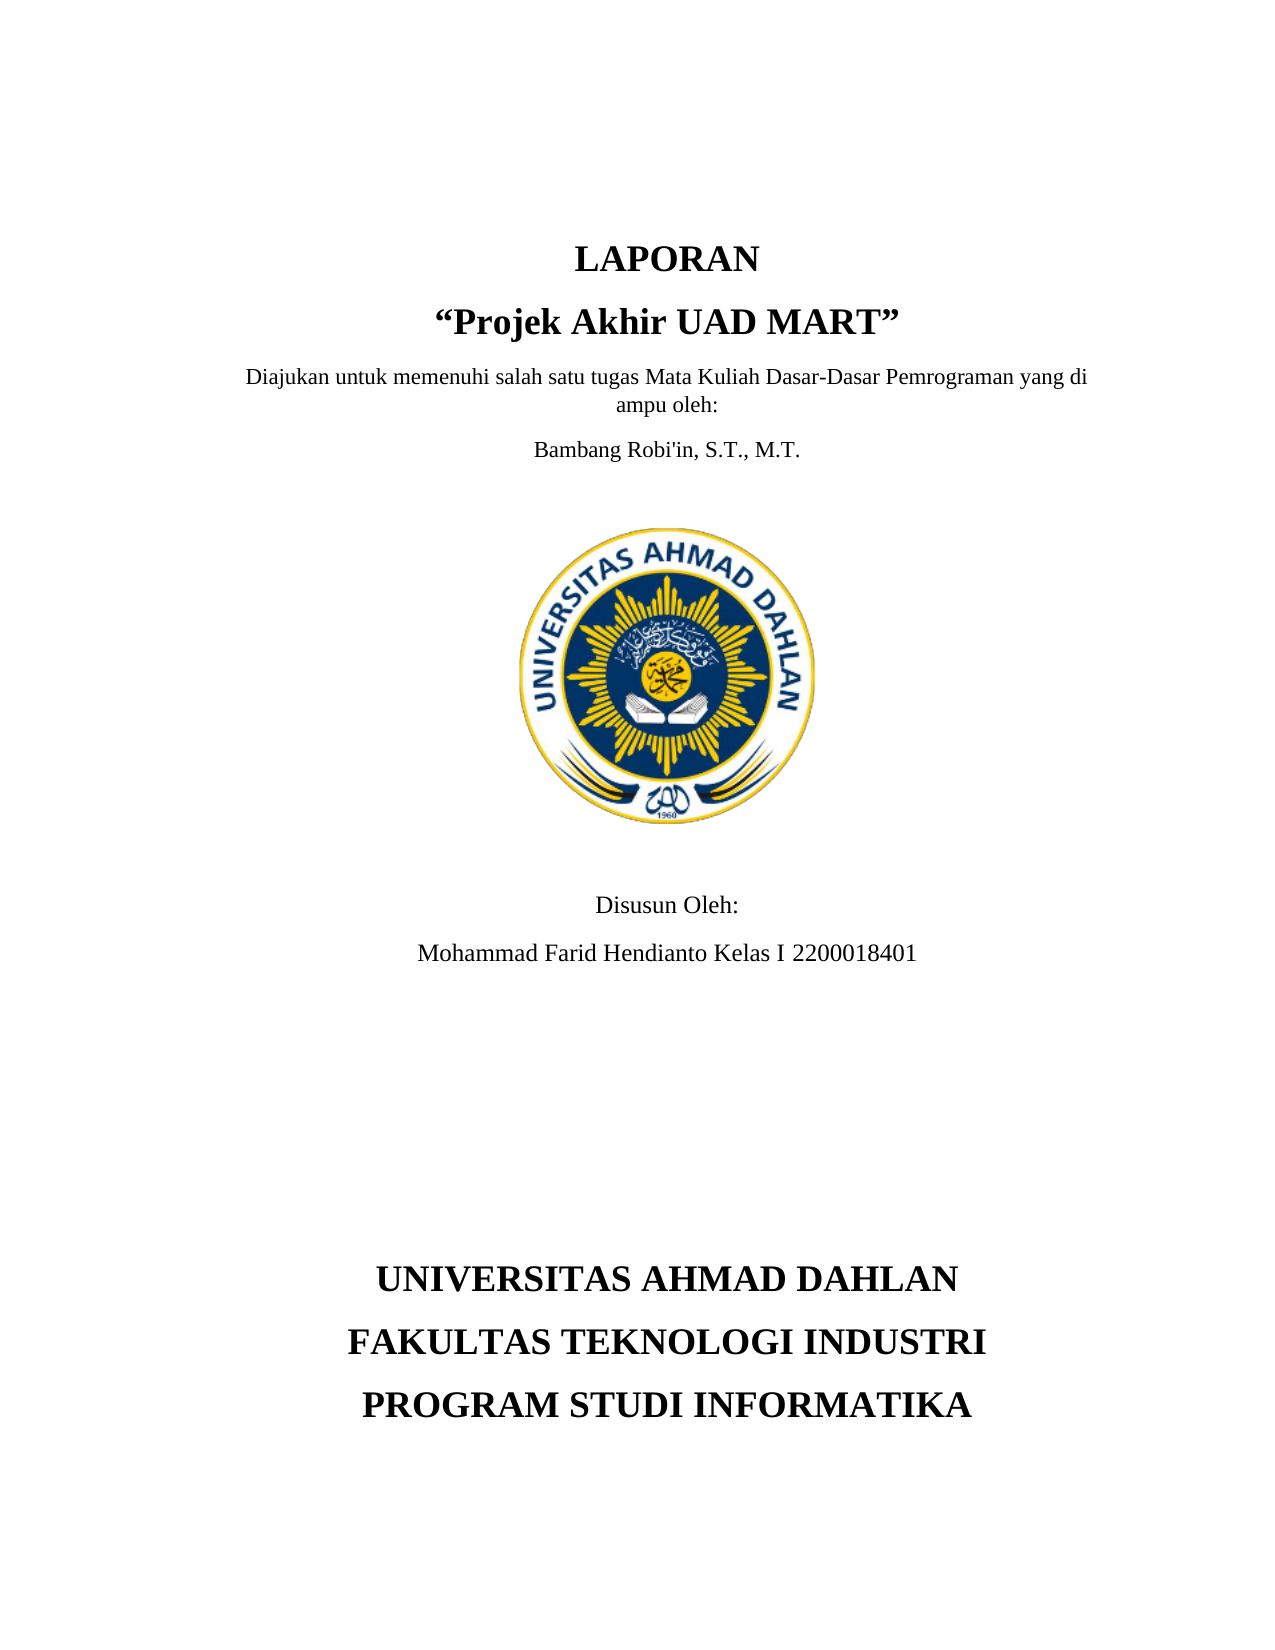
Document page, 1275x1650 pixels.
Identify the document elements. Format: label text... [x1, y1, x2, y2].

text “Projek Akhir UAD MART” [236, 299, 1098, 343]
text Mohammad Farid Hendianto Kelas I 2200018401 [236, 938, 1098, 966]
text FAKULTAS TEKNOLOGI INDUSTRI [236, 1319, 1098, 1362]
picture [519, 528, 815, 824]
text Diajukan untuk memenuhi salah satu tugas Mata Kuliah Dasar-Dasar Pemrograman yang di ampu oleh: [236, 363, 1098, 417]
text PROGRAM STUDI INFORMATIKA [236, 1382, 1098, 1426]
text Bambang Robi'in, S.T., M.T. [236, 436, 1098, 463]
text Disusun Oleh: [236, 890, 1098, 919]
text LAPORAN [236, 236, 1098, 279]
text UNIVERSITAS AHMAD DAHLAN [236, 1256, 1098, 1299]
